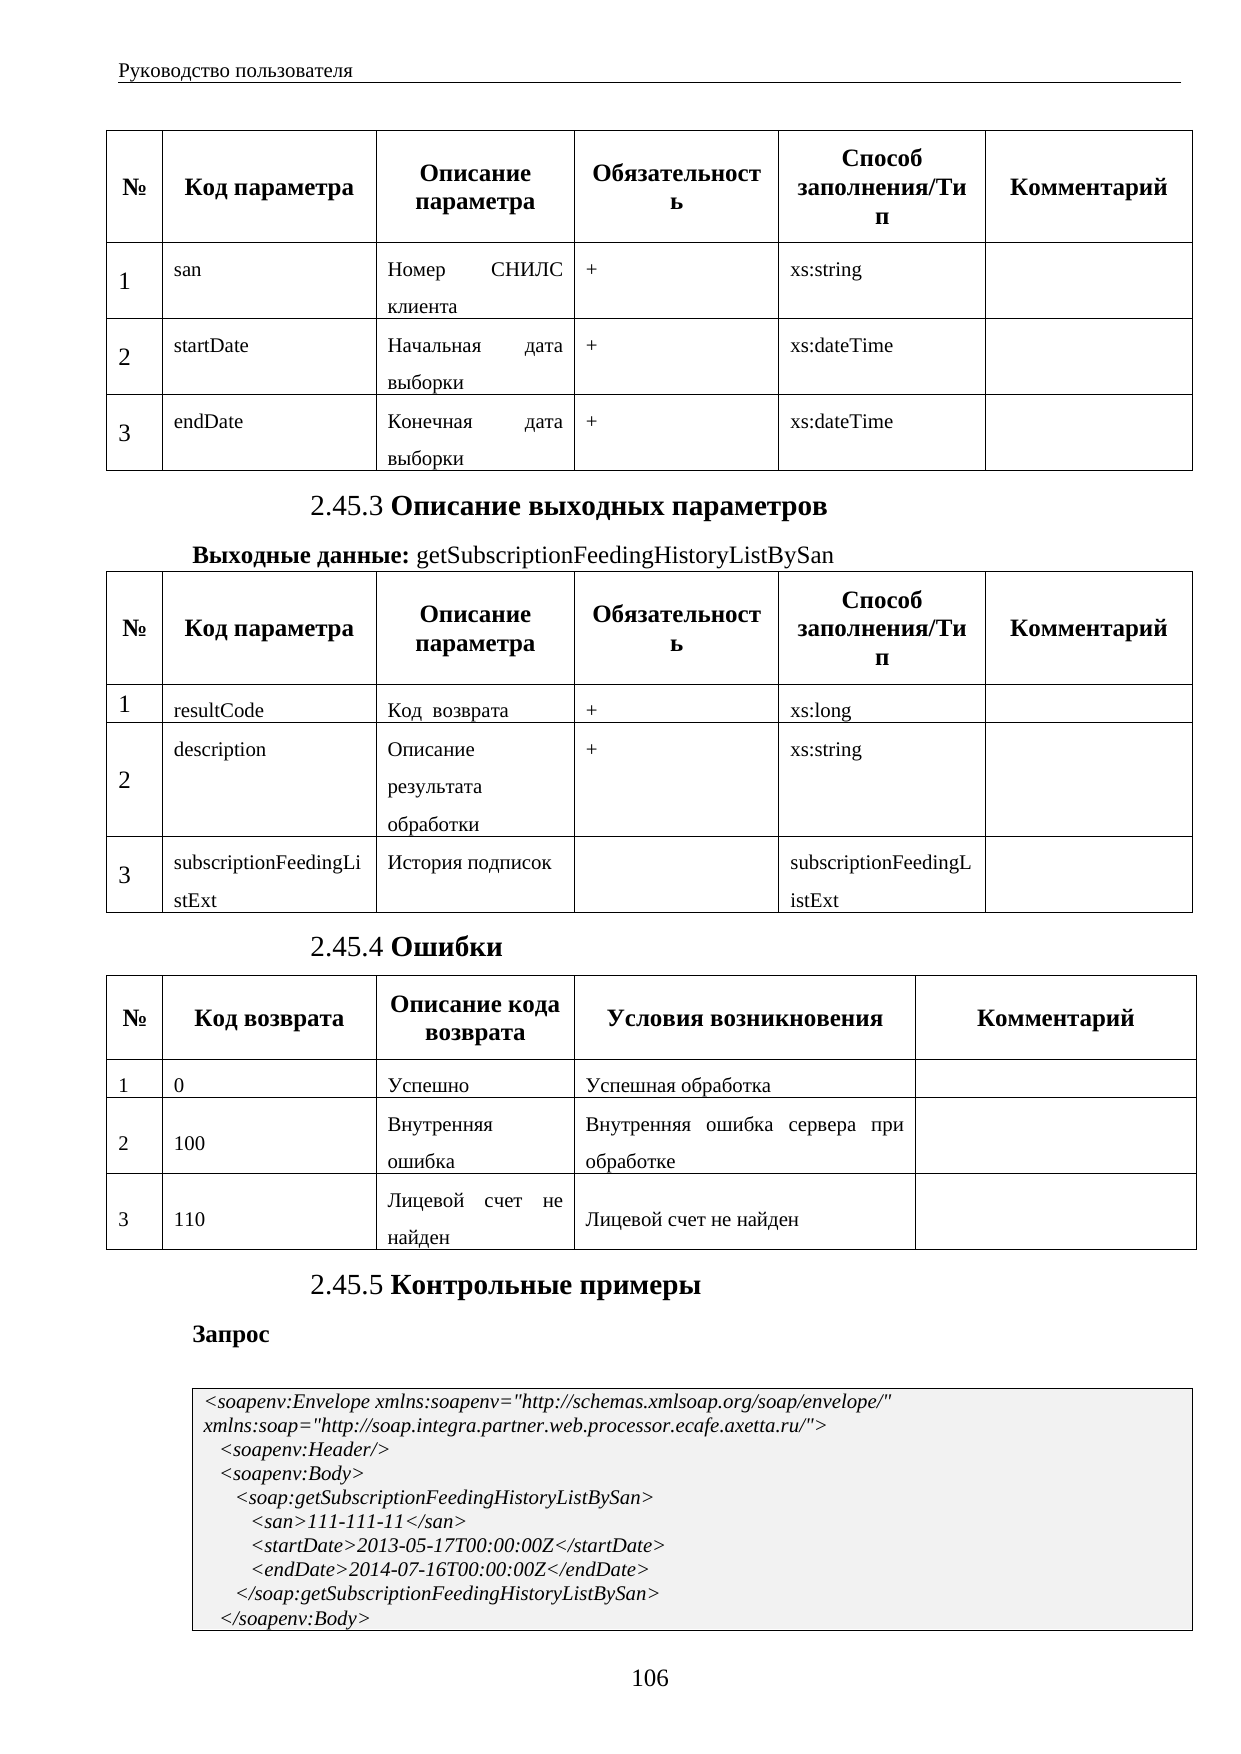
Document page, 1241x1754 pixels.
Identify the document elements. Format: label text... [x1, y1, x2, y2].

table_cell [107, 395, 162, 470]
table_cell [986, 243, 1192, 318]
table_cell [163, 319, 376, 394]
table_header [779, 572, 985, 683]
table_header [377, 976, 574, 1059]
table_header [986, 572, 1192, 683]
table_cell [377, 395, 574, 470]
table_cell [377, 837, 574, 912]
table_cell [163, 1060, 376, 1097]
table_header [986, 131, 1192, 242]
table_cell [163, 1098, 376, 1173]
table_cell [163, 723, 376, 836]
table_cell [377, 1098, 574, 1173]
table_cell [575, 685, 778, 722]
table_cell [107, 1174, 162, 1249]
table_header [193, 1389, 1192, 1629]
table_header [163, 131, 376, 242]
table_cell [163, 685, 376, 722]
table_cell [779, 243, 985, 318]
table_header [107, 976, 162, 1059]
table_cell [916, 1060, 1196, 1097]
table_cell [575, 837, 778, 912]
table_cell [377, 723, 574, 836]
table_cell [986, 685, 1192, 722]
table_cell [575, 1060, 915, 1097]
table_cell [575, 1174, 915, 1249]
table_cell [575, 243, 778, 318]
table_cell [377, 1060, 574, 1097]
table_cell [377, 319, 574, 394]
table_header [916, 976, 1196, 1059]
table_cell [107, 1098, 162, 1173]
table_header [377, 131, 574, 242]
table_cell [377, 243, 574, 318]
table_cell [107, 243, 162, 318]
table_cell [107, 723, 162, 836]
text Ошибки [310, 925, 1181, 963]
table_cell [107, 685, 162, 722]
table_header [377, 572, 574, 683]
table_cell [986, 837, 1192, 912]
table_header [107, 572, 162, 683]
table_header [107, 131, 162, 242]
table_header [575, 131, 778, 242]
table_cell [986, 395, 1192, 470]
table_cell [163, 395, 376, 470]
text Запрос [118, 1313, 1181, 1350]
text Описание выходных параметров [310, 484, 1181, 521]
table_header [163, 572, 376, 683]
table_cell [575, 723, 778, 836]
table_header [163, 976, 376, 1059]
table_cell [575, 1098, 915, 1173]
text Выходные данные: getSubscriptionFeedingHistoryListBySan [118, 534, 1181, 571]
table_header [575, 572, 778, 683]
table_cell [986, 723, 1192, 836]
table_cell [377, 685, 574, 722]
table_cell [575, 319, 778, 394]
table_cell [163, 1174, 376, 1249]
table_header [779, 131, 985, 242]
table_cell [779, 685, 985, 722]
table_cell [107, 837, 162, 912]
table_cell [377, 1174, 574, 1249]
text Контрольные примеры [310, 1263, 1181, 1300]
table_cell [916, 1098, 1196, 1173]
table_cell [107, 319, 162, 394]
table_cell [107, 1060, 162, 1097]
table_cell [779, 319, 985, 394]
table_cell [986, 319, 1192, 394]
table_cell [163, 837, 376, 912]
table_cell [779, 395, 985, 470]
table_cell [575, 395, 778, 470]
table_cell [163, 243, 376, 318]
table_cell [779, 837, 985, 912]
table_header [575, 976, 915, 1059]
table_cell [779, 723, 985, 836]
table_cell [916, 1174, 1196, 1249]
